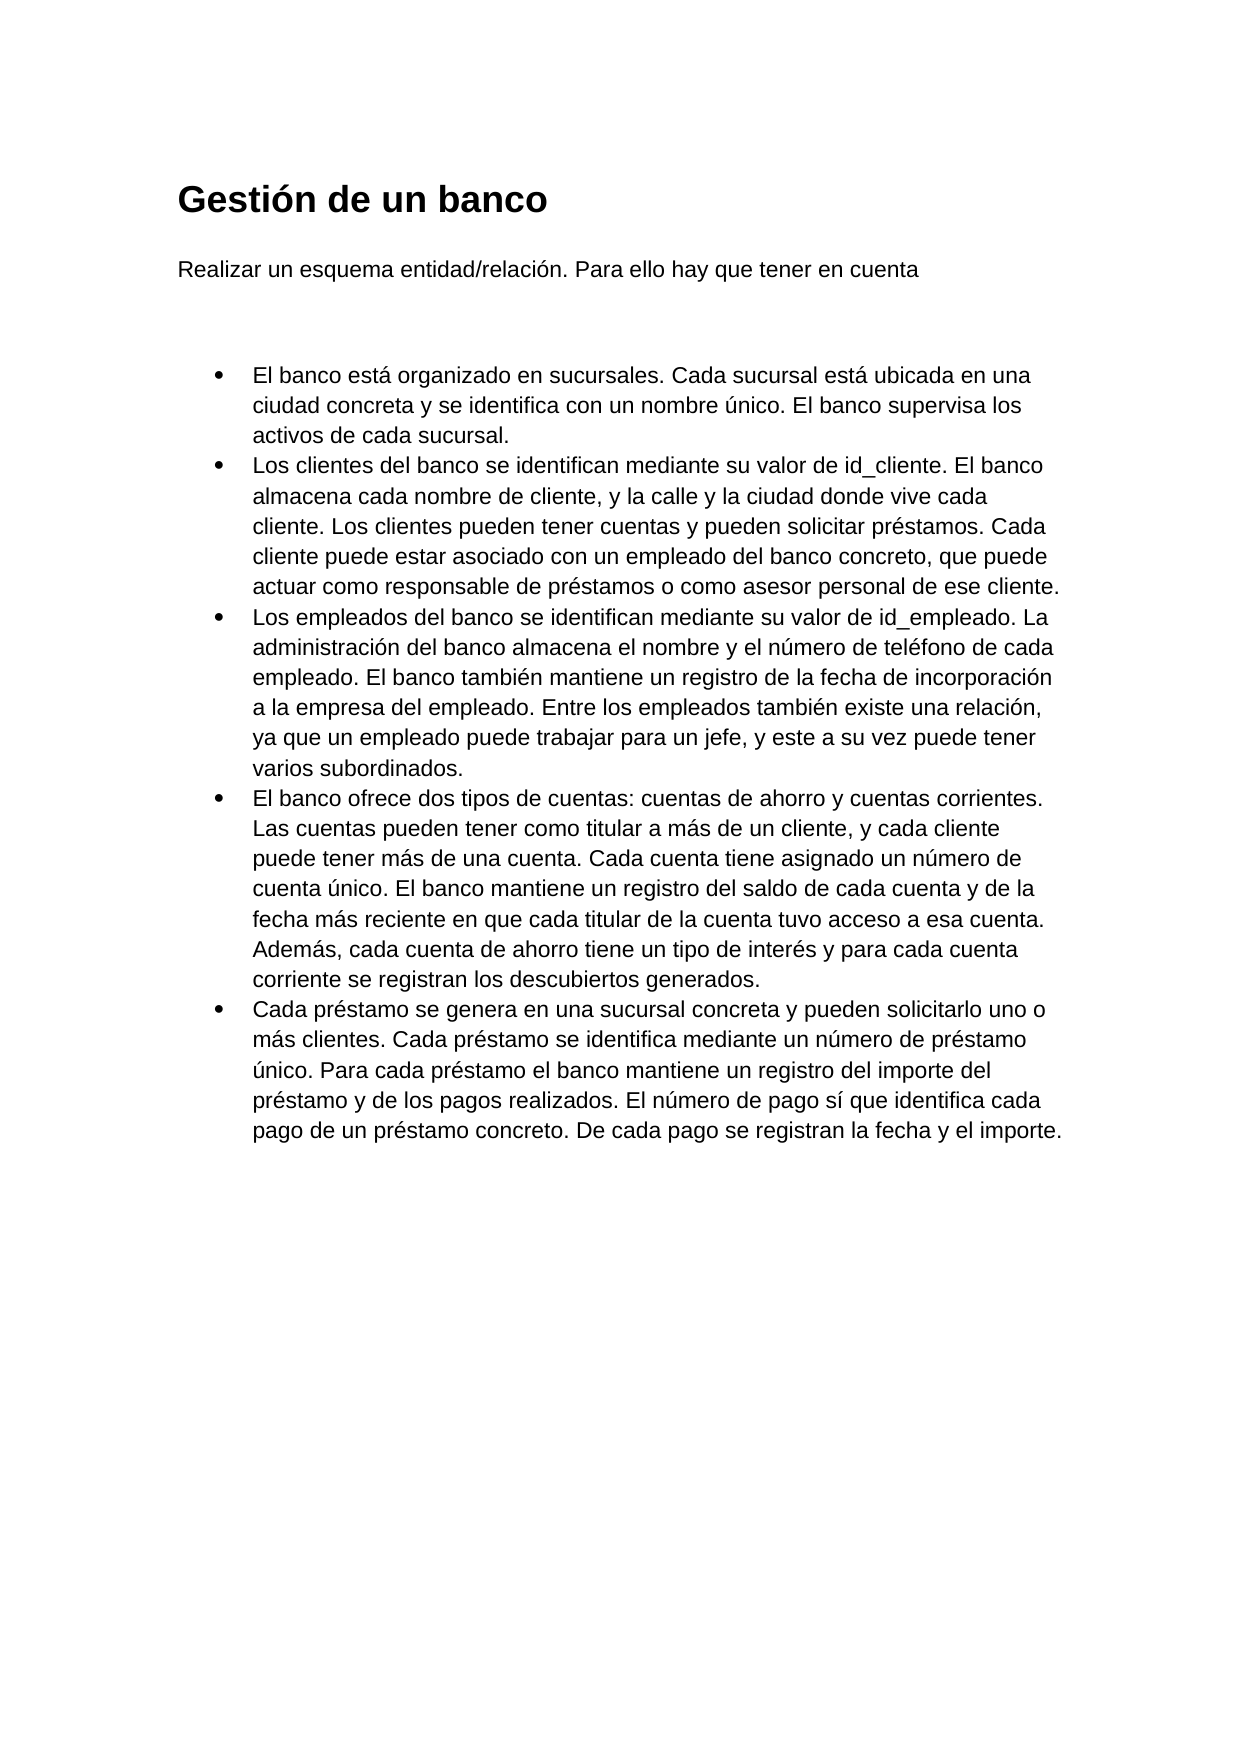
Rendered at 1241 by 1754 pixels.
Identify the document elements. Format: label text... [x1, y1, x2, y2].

list El banco está organizado en sucursales. Cada sucursal está ubicada en una ciudad concreta y se identifica con un nombre único. El banco supervisa los activos de cada sucursal. [215, 362, 1063, 448]
list Los empleados del banco se identifican mediante su valor de id_empleado. La administración del banco almacena el nombre y el número de teléfono de cada empleado. El banco también mantiene un registro de la fecha de incorporación a la empresa del empleado. Entre los empleados también existe una relación, ya que un empleado puede trabajar para un jefe, y este a su vez puede tener varios subordinados. [215, 603, 1063, 781]
text Realizar un esquema entidad/relación. Para ello hay que tener en cuenta [177, 256, 1063, 282]
list El banco ofrece dos tipos de cuentas: cuentas de ahorro y cuentas corrientes. Las cuentas pueden tener como titular a más de un cliente, y cada cliente puede tener más de una cuenta. Cada cuenta tiene asignado un número de cuenta único. El banco mantiene un registro del saldo de cada cuenta y de la fecha más reciente en que cada titular de la cuenta tuvo acceso a esa cuenta. Además, cada cuenta de ahorro tiene un tipo de interés y para cada cuenta corriente se registran los descubiertos generados. [215, 785, 1063, 992]
list Los clientes del banco se identifican mediante su valor de id_cliente. El banco almacena cada nombre de cliente, y la calle y la ciudad donde vive cada cliente. Los clientes pueden tener cuentas y pueden solicitar préstamos. Cada cliente puede estar asociado con un empleado del banco concreto, que puede actuar como responsable de préstamos o como asesor personal de ese cliente. [215, 452, 1063, 599]
list Cada préstamo se genera en una sucursal concreta y pueden solicitarlo uno o más clientes. Cada préstamo se identifica mediante un número de préstamo único. Para cada préstamo el banco mantiene un registro del importe del préstamo y de los pagos realizados. El número de pago sí que identifica cada pago de un préstamo concreto. De cada pago se registran la fecha y el importe. [215, 996, 1063, 1143]
text Gestión de un banco [177, 177, 1063, 220]
